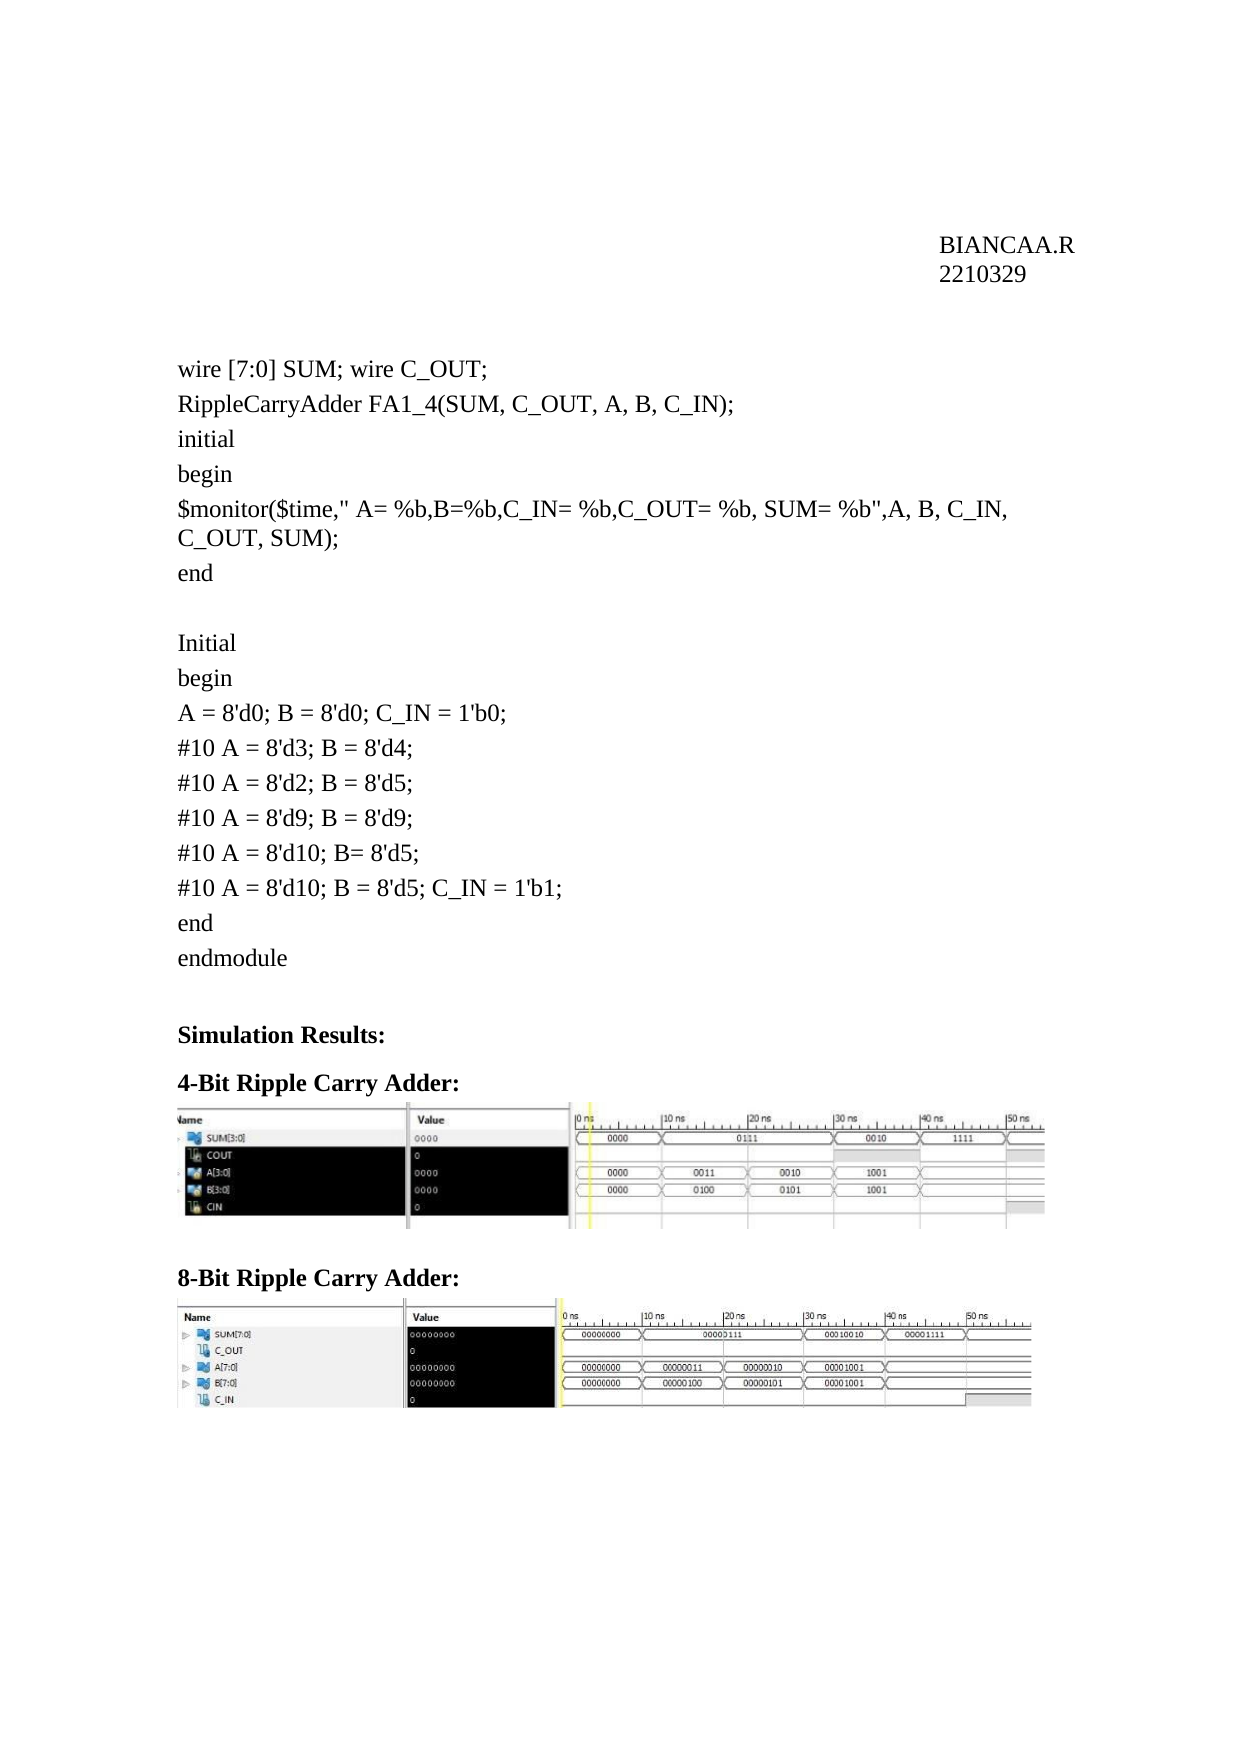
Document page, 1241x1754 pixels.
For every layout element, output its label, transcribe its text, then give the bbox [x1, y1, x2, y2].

text 8-Bit Ripple Carry Adder: [177, 1263, 1076, 1292]
picture [177, 1298, 1032, 1408]
text 4-Bit Ripple Carry Adder: [177, 1068, 1076, 1096]
subtitle Simulation Results: [177, 1020, 1076, 1049]
text $monitor($time," A= %b,B=%b,C_IN= %b,C_OUT= %b, SUM= %b",A, B, C_IN, C_OUT, SUM); [177, 494, 1063, 552]
text wire [7:0] SUM; wire C_OUT; [177, 354, 1076, 383]
text end [177, 558, 1076, 587]
text #10 A = 8'd3; B = 8'd4; [177, 733, 1076, 762]
text begin [177, 459, 1076, 488]
picture [177, 1102, 1045, 1229]
text #10 A = 8'd10; B = 8'd5; C_IN = 1'b1; [177, 873, 1076, 902]
text #10 A = 8'd2; B = 8'd5; [177, 768, 1076, 797]
text A = 8'd0; B = 8'd0; C_IN = 1'b0; [177, 698, 1076, 727]
text #10 A = 8'd10; B= 8'd5; [177, 838, 1076, 867]
text #10 A = 8'd9; B = 8'd9; [177, 803, 1076, 832]
text end endmodule [177, 908, 289, 972]
text Initial begin [177, 628, 289, 692]
text RippleCarryAdder FA1_4(SUM, C_OUT, A, B, C_IN); initial [177, 389, 787, 453]
